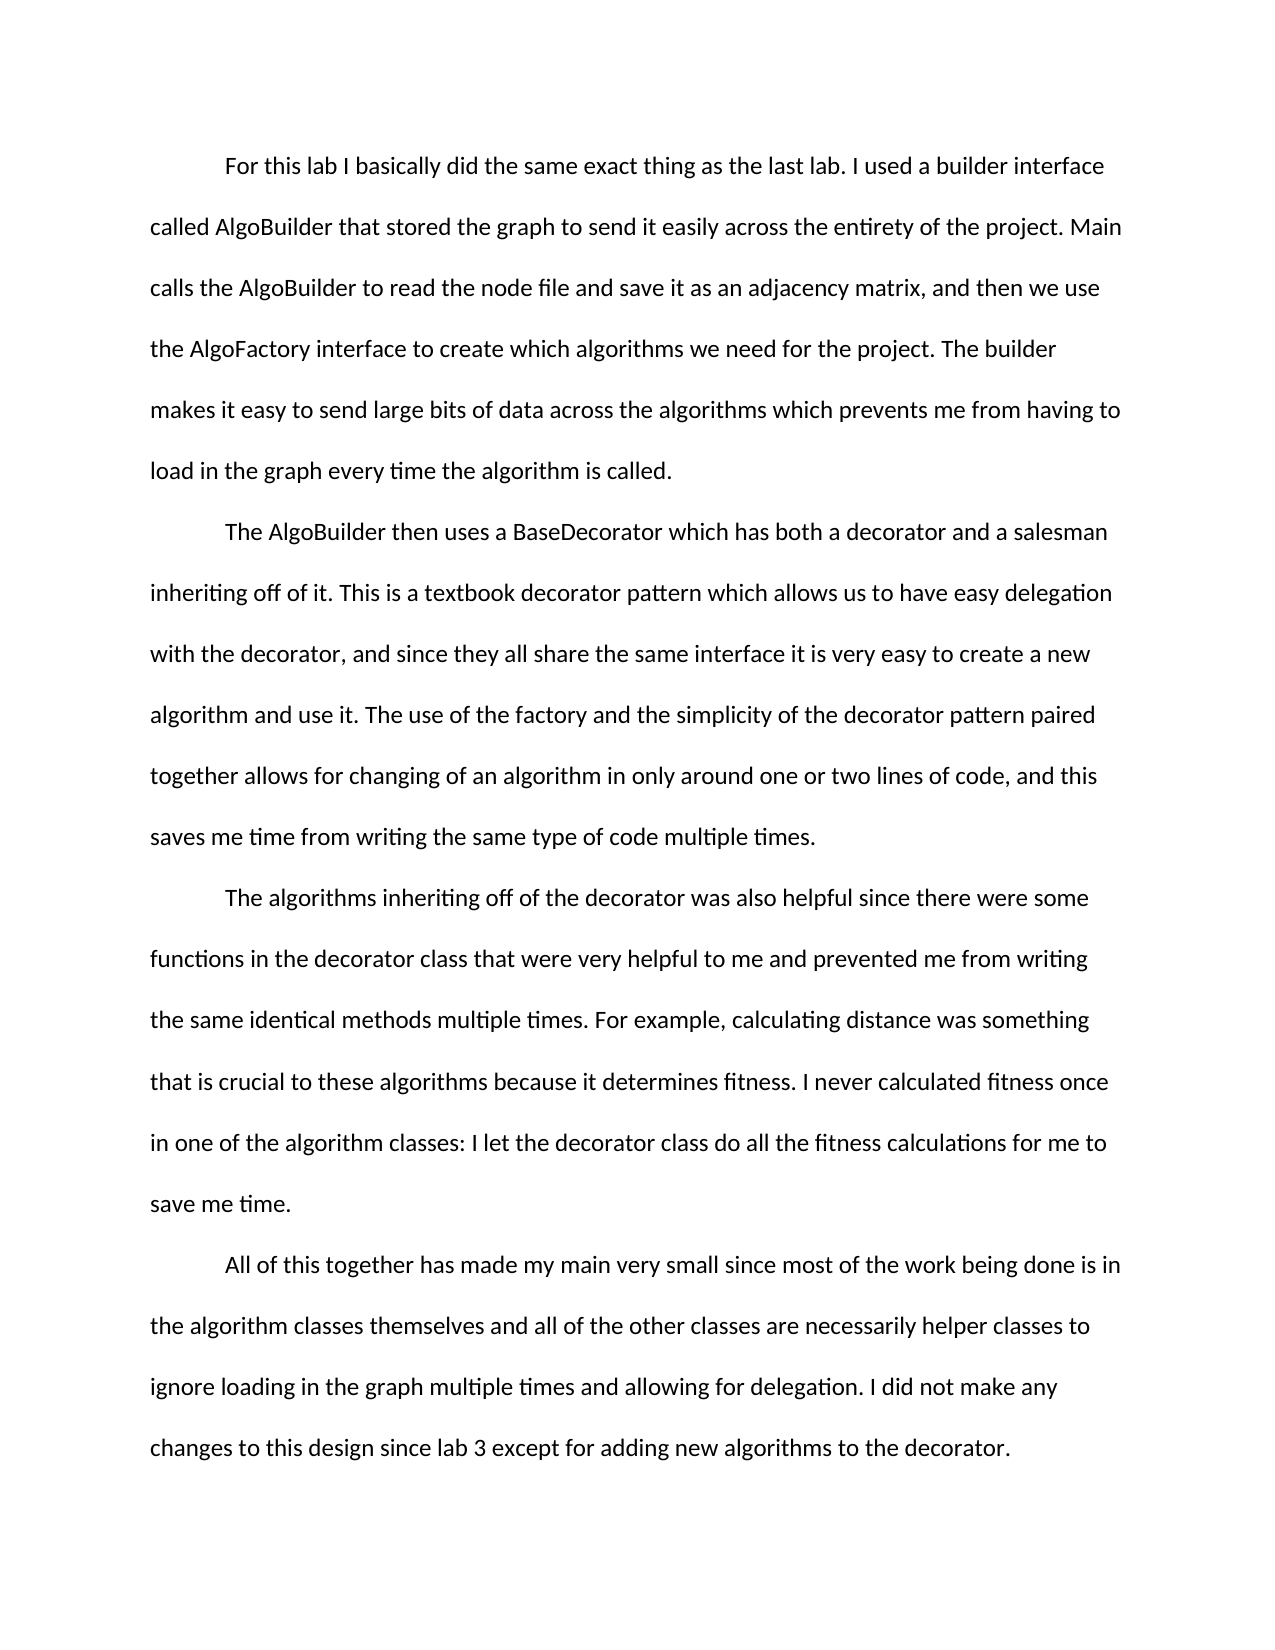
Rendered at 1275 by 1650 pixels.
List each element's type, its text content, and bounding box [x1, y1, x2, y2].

text For this lab I basically did the same exact thing as the last lab. I used a builder interface called AlgoBuilder that stored the graph to send it easily across the entirety of the project. Main calls the AlgoBuilder to read the node file and save it as an adjacency matrix, and then we use the AlgoFactory interface to create which algorithms we need for the project. The builder makes it easy to send large bits of data across the algorithms which prevents me from having to load in the graph every time the algorithm is called. [150, 150, 1125, 486]
text The algorithms inheriting off of the decorator was also helpful since there were some functions in the decorator class that were very helpful to me and prevented me from writing the same identical methods multiple times. For example, calculating distance was something that is crucial to these algorithms because it determines fitness. I never calculated fitness once in one of the algorithm classes: I let the decorator class do all the fitness calculations for me to save me time. [150, 882, 1125, 1218]
text The AlgoBuilder then uses a BaseDecorator which has both a decorator and a salesman inheriting off of it. This is a textbook decorator pattern which allows us to have easy delegation with the decorator, and since they all share the same interface it is very easy to create a new algorithm and use it. The use of the factory and the simplicity of the decorator pattern paired together allows for changing of an algorithm in only around one or two lines of code, and this saves me time from writing the same type of code multiple times. [150, 516, 1125, 852]
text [150, 1249, 1125, 1462]
